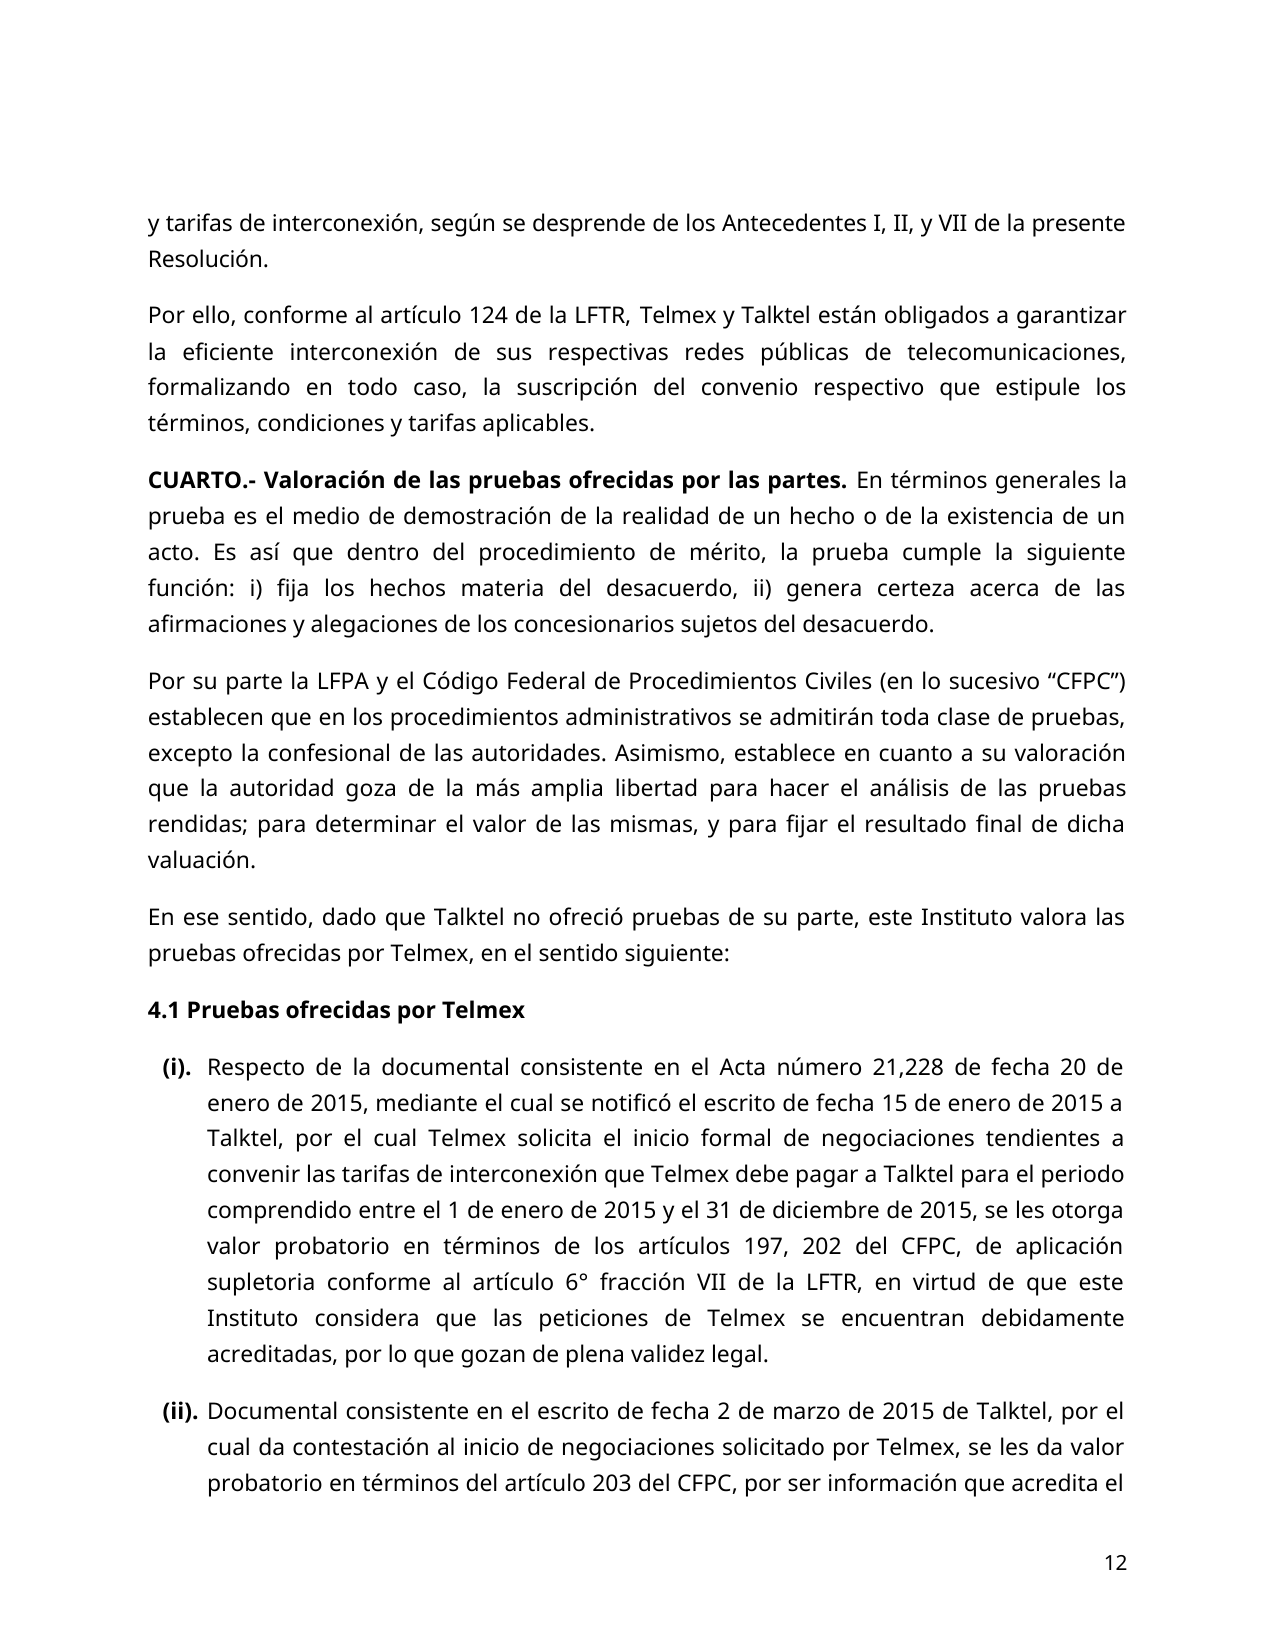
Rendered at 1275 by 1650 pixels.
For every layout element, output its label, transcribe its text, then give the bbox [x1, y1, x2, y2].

text Por su parte la LFPA y el Código Federal de Procedimientos Civiles (en lo sucesivo “CFPC”) establecen que en los procedimientos administrativos se admitirán toda clase de pruebas, excepto la confesional de las autoridades. Asimismo, establece en cuanto a su valoración que la autoridad goza de la más amplia libertad para hacer el análisis de las pruebas rendidas; para determinar el valor de las mismas, y para fijar el resultado final de dicha valuación. [148, 664, 1127, 876]
list Respecto de la documental consistente en el Acta número 21,228 de fecha 20 de enero de 2015, mediante el cual se notificó el escrito de fecha 15 de enero de 2015 a Talktel, por el cual Telmex solicita el inicio formal de negociaciones tendientes a convenir las tarifas de interconexión que Telmex debe pagar a Talktel para el periodo comprendido entre el 1 de enero de 2015 y el 31 de diciembre de 2015, se les otorga valor probatorio en términos de los artículos 197, 202 del CFPC, de aplicación supletoria conforme al artículo 6° fracción VII de la LFTR, en virtud de que este Instituto considera que las peticiones de Telmex se encuentran debidamente acreditadas, por lo que gozan de plena validez legal. [162, 1051, 1125, 1369]
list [162, 1395, 1125, 1498]
text CUARTO.- Valoración de las pruebas ofrecidas por las partes. En términos generales la prueba es el medio de demostración de la realidad de un hecho o de la existencia de un acto. Es así que dentro del procedimiento de mérito, la prueba cumple la siguiente función: i) fija los hechos materia del desacuerdo, ii) genera certeza acerca de las afirmaciones y alegaciones de los concesionarios sujetos del desacuerdo. [148, 464, 1127, 639]
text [148, 207, 1127, 274]
text En ese sentido, dado que Talktel no ofreció pruebas de su parte, este Instituto valora las pruebas ofrecidas por Telmex, en el sentido siguiente: [148, 901, 1127, 968]
text Por ello, conforme al artículo 124 de la LFTR, Telmex y Talktel están obligados a garantizar la eficiente interconexión de sus respectivas redes públicas de telecomunicaciones, formalizando en todo caso, la suscripción del convenio respectivo que estipule los términos, condiciones y tarifas aplicables. [148, 299, 1127, 438]
text 4.1 Pruebas ofrecidas por Telmex [148, 994, 1127, 1025]
